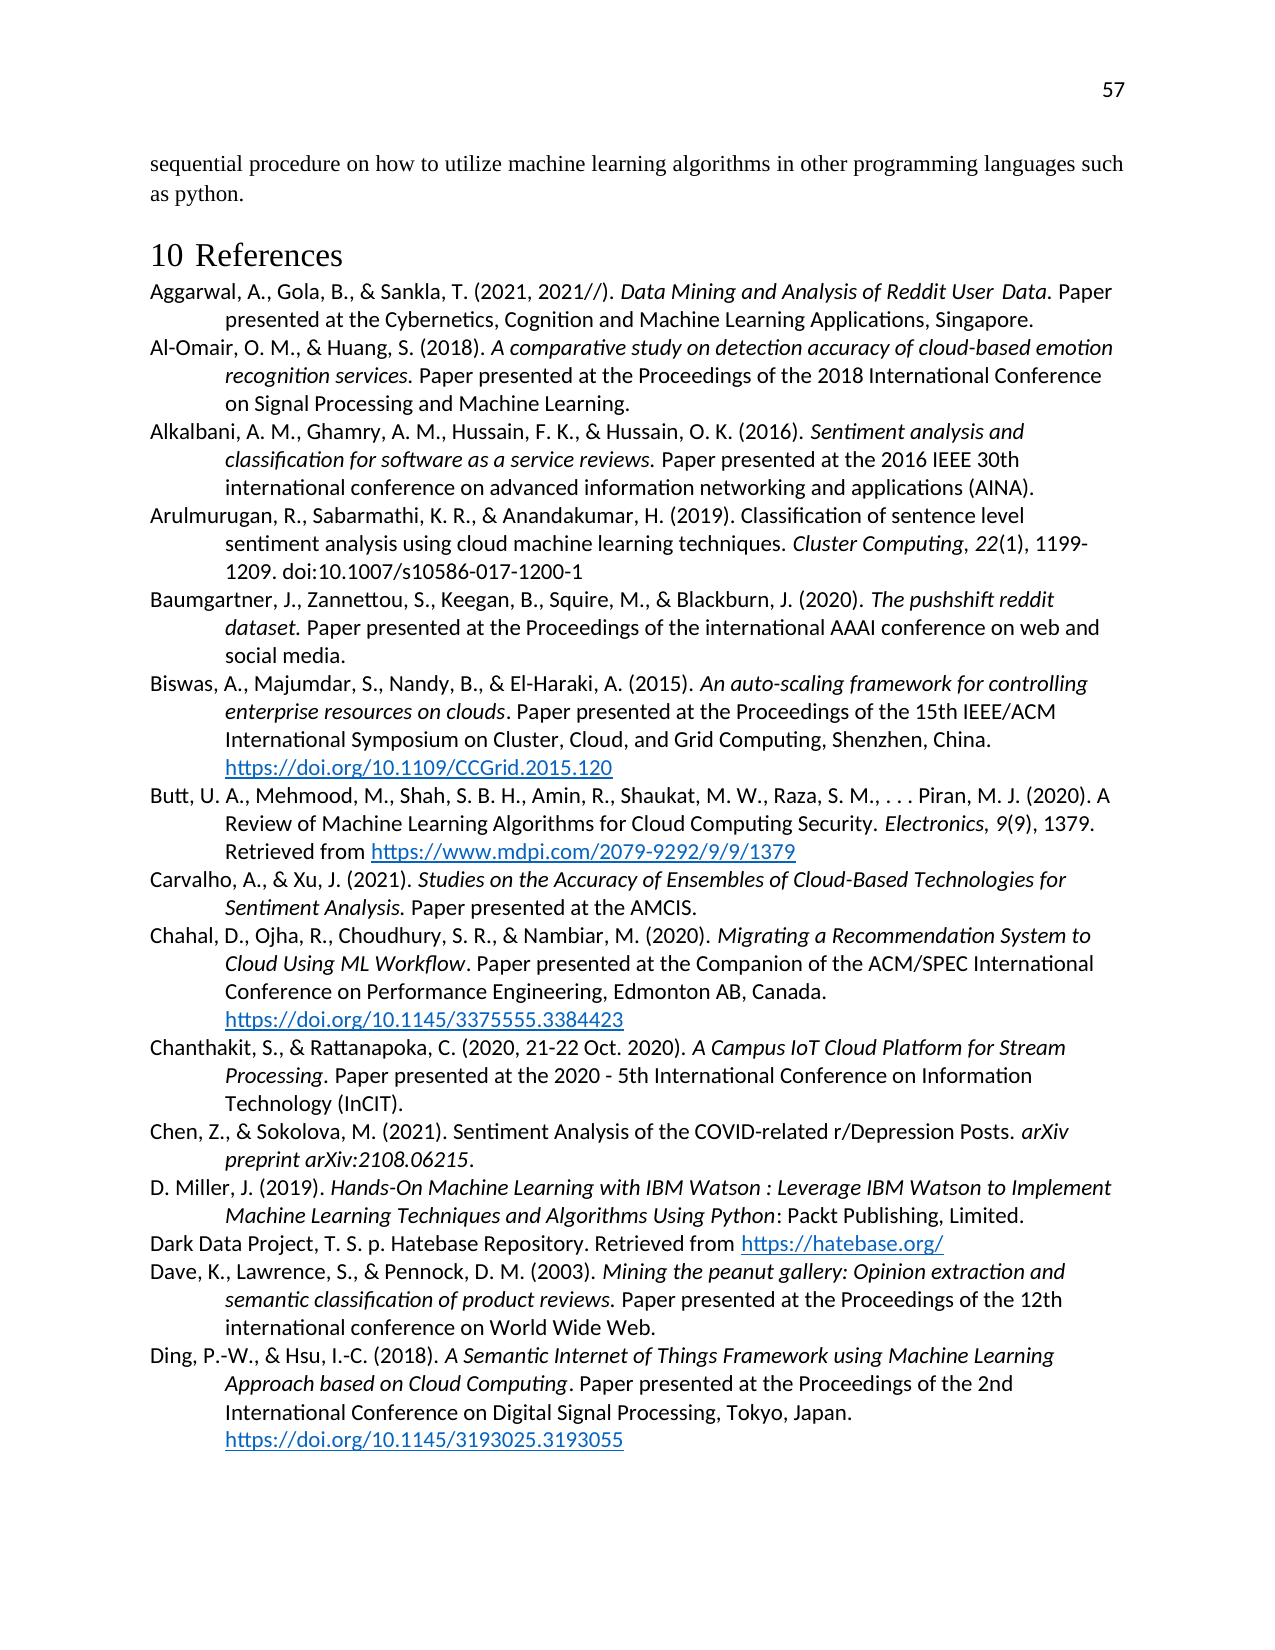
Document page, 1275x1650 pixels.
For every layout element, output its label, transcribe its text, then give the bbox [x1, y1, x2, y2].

text Biswas, A., Majumdar, S., Nandy, B., & El-Haraki, A. (2015). An auto-scaling framework for controlling enterprise resources on clouds. Paper presented at the Proceedings of the 15th IEEE/ACM International Symposium on Cluster, Cloud, and Grid Computing, Shenzhen, China. https://doi.org/10.1109/CCGrid.2015.120 [150, 669, 1125, 781]
text Arulmurugan, R., Sabarmathi, K. R., & Anandakumar, H. (2019). Classification of sentence level sentiment analysis using cloud machine learning techniques. Cluster Computing, 22(1), 1199-1209. doi:10.1007/s10586-017-1200-1 [150, 501, 1125, 585]
text D. Miller, J. (2019). Hands-On Machine Learning with IBM Watson : Leverage IBM Watson to Implement Machine Learning Techniques and Algorithms Using Python: Packt Publishing, Limited. [150, 1173, 1125, 1229]
text Ding, P.-W., & Hsu, I.-C. (2018). A Semantic Internet of Things Framework using Machine Learning Approach based on Cloud Computing. Paper presented at the Proceedings of the 2nd International Conference on Digital Signal Processing, Tokyo, Japan. https://doi.org/10.1145/3193025.3193055 [150, 1342, 1125, 1454]
text Chahal, D., Ojha, R., Choudhury, S. R., & Nambiar, M. (2020). Migrating a Recommendation System to Cloud Using ML Workflow. Paper presented at the Companion of the ACM/SPEC International Conference on Performance Engineering, Edmonton AB, Canada. https://doi.org/10.1145/3375555.3384423 [150, 921, 1125, 1033]
subtitle References [150, 235, 1125, 274]
text Dark Data Project, T. S. p. Hatebase Repository. Retrieved from https://hatebase.org/ [150, 1229, 1125, 1257]
text Chen, Z., & Sokolova, M. (2021). Sentiment Analysis of the COVID-related r/Depression Posts. arXiv preprint arXiv:2108.06215. [150, 1117, 1125, 1173]
text Baumgartner, J., Zannettou, S., Keegan, B., Squire, M., & Blackburn, J. (2020). The pushshift reddit dataset. Paper presented at the Proceedings of the international AAAI conference on web and social media. [150, 585, 1125, 669]
text Chanthakit, S., & Rattanapoka, C. (2020, 21-22 Oct. 2020). A Campus IoT Cloud Platform for Stream Processing. Paper presented at the 2020 - 5th International Conference on Information Technology (InCIT). [150, 1033, 1125, 1117]
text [150, 150, 1125, 207]
text Alkalbani, A. M., Ghamry, A. M., Hussain, F. K., & Hussain, O. K. (2016). Sentiment analysis and classification for software as a service reviews. Paper presented at the 2016 IEEE 30th international conference on advanced information networking and applications (AINA). [150, 417, 1125, 501]
text Butt, U. A., Mehmood, M., Shah, S. B. H., Amin, R., Shaukat, M. W., Raza, S. M., . . . Piran, M. J. (2020). A Review of Machine Learning Algorithms for Cloud Computing Security. Electronics, 9(9), 1379. Retrieved from https://www.mdpi.com/2079-9292/9/9/1379 [150, 781, 1125, 865]
text Dave, K., Lawrence, S., & Pennock, D. M. (2003). Mining the peanut gallery: Opinion extraction and semantic classification of product reviews. Paper presented at the Proceedings of the 12th international conference on World Wide Web. [150, 1257, 1125, 1342]
text Carvalho, A., & Xu, J. (2021). Studies on the Accuracy of Ensembles of Cloud-Based Technologies for Sentiment Analysis. Paper presented at the AMCIS. [150, 865, 1125, 921]
text Al-Omair, O. M., & Huang, S. (2018). A comparative study on detection accuracy of cloud-based emotion recognition services. Paper presented at the Proceedings of the 2018 International Conference on Signal Processing and Machine Learning. [150, 333, 1125, 417]
text Aggarwal, A., Gola, B., & Sankla, T. (2021, 2021//). Data Mining and Analysis of Reddit User Data. Paper presented at the Cybernetics, Cognition and Machine Learning Applications, Singapore. [150, 277, 1125, 333]
